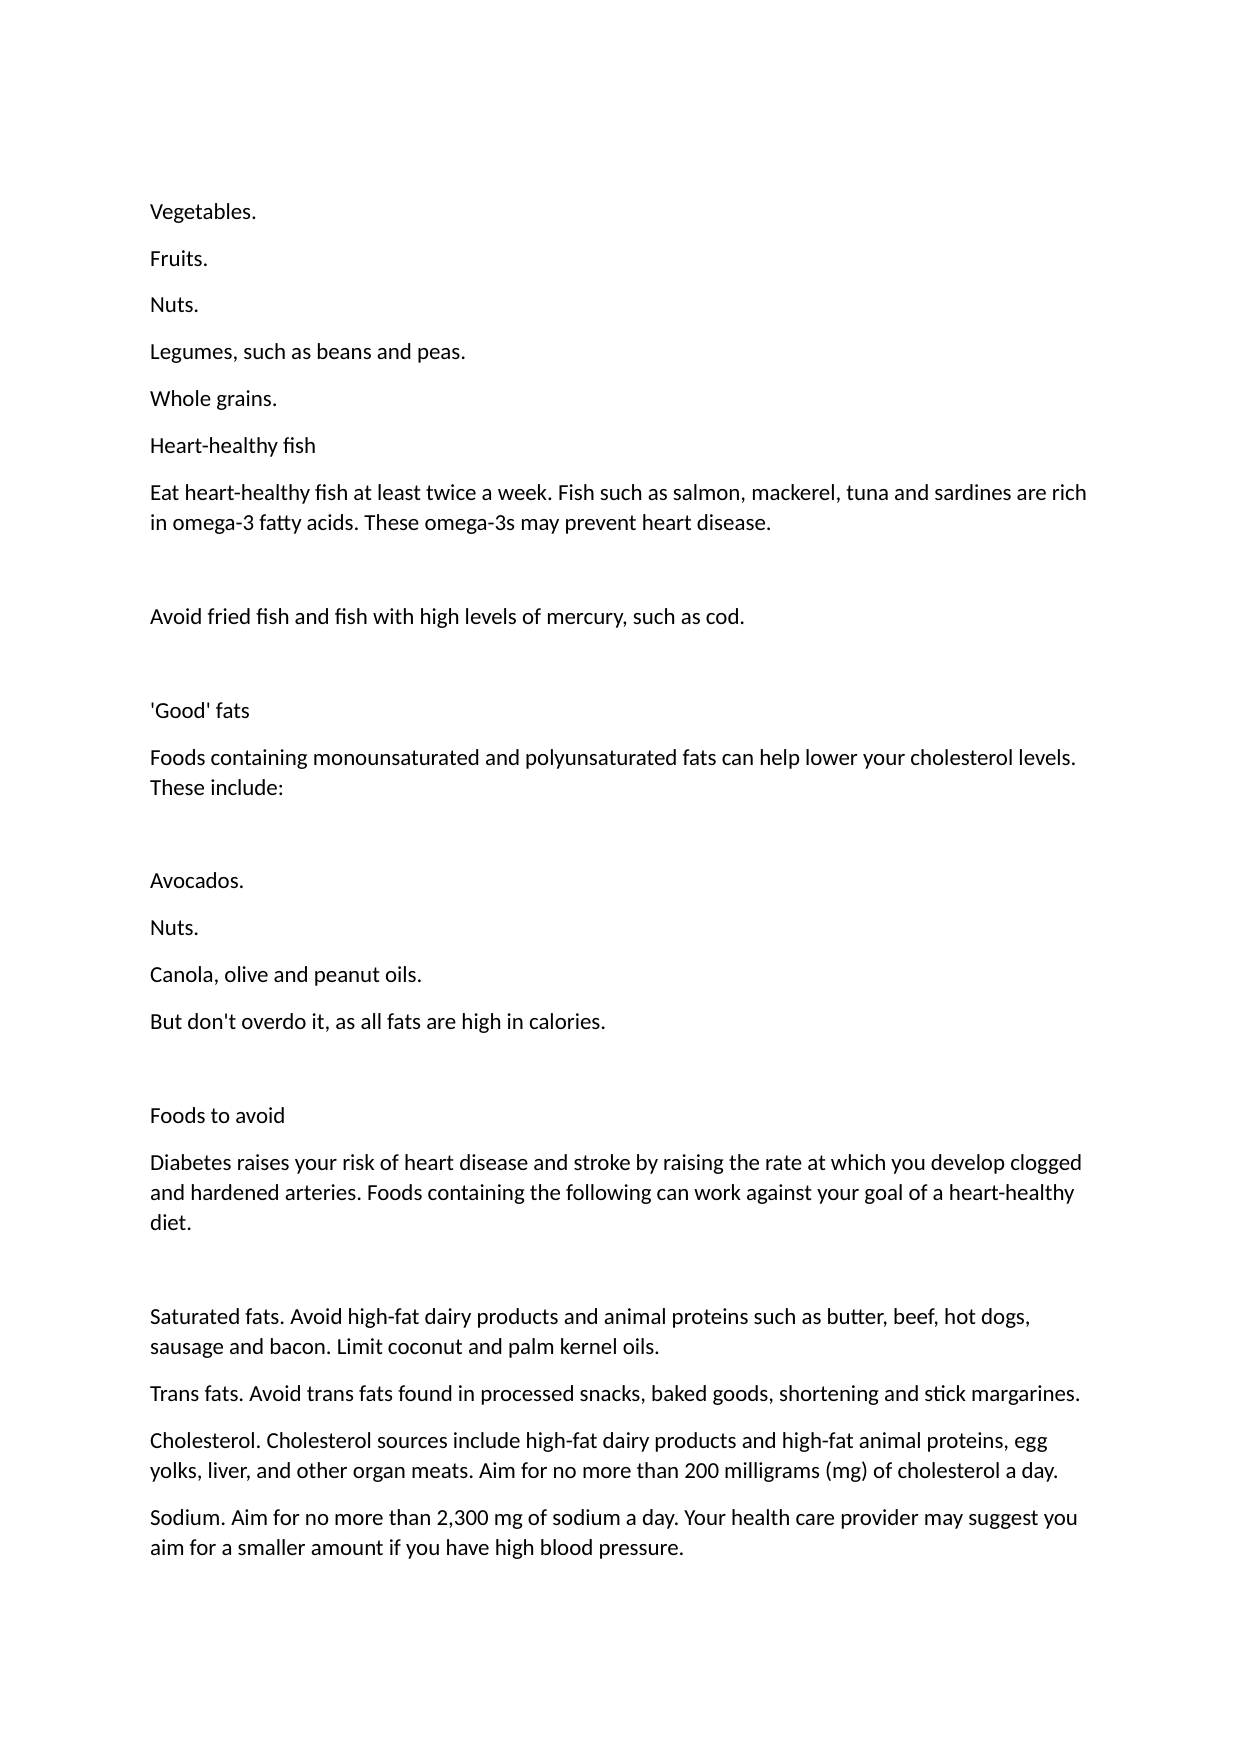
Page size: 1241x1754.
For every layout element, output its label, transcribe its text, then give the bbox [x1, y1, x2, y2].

text Sodium. Aim for no more than 2,300 mg of sodium a day. Your health care provider may suggest you aim for a smaller amount if you have high blood pressure. [150, 1503, 1090, 1561]
text Avocados. [150, 867, 1090, 895]
text Saturated fats. Avoid high-fat dairy products and animal proteins such as butter, beef, hot dogs, sausage and bacon. Limit coconut and palm kernel oils. [150, 1302, 1090, 1360]
text Legumes, such as beans and peas. [150, 337, 1090, 366]
text Diabetes raises your risk of heart disease and stroke by raising the rate at which you develop clogged and hardened arteries. Foods containing the following can work against your goal of a heart-healthy diet. [150, 1148, 1090, 1236]
text But don't overdo it, as all fats are high in calories. [150, 1007, 1090, 1035]
text Foods containing monounsaturated and polyunsaturated fats can help lower your cholesterol levels. These include: [150, 743, 1090, 801]
text Fruits. [150, 244, 1090, 272]
text Cholesterol. Cholesterol sources include high-fat dairy products and high-fat animal proteins, egg yolks, liver, and other organ meats. Aim for no more than 200 milligrams (mg) of cholesterol a day. [150, 1426, 1090, 1484]
text Whole grains. [150, 384, 1090, 412]
text Nuts. [150, 913, 1090, 942]
text Nuts. [150, 291, 1090, 319]
text Heart-healthy fish [150, 431, 1090, 459]
text Trans fats. Avoid trans fats found in processed snacks, baked goods, shortening and stick margarines. [150, 1379, 1090, 1407]
text Vegetables. [150, 197, 1090, 225]
text 'Good' fats [150, 696, 1090, 724]
text Foods to avoid [150, 1101, 1090, 1129]
text Eat heart-healthy fish at least twice a week. Fish such as salmon, mackerel, tuna and sardines are rich in omega-3 fatty acids. These omega-3s may prevent heart disease. [150, 478, 1090, 536]
text Avoid fried fish and fish with high levels of mercury, such as cod. [150, 602, 1090, 630]
text Canola, olive and peanut oils. [150, 960, 1090, 988]
